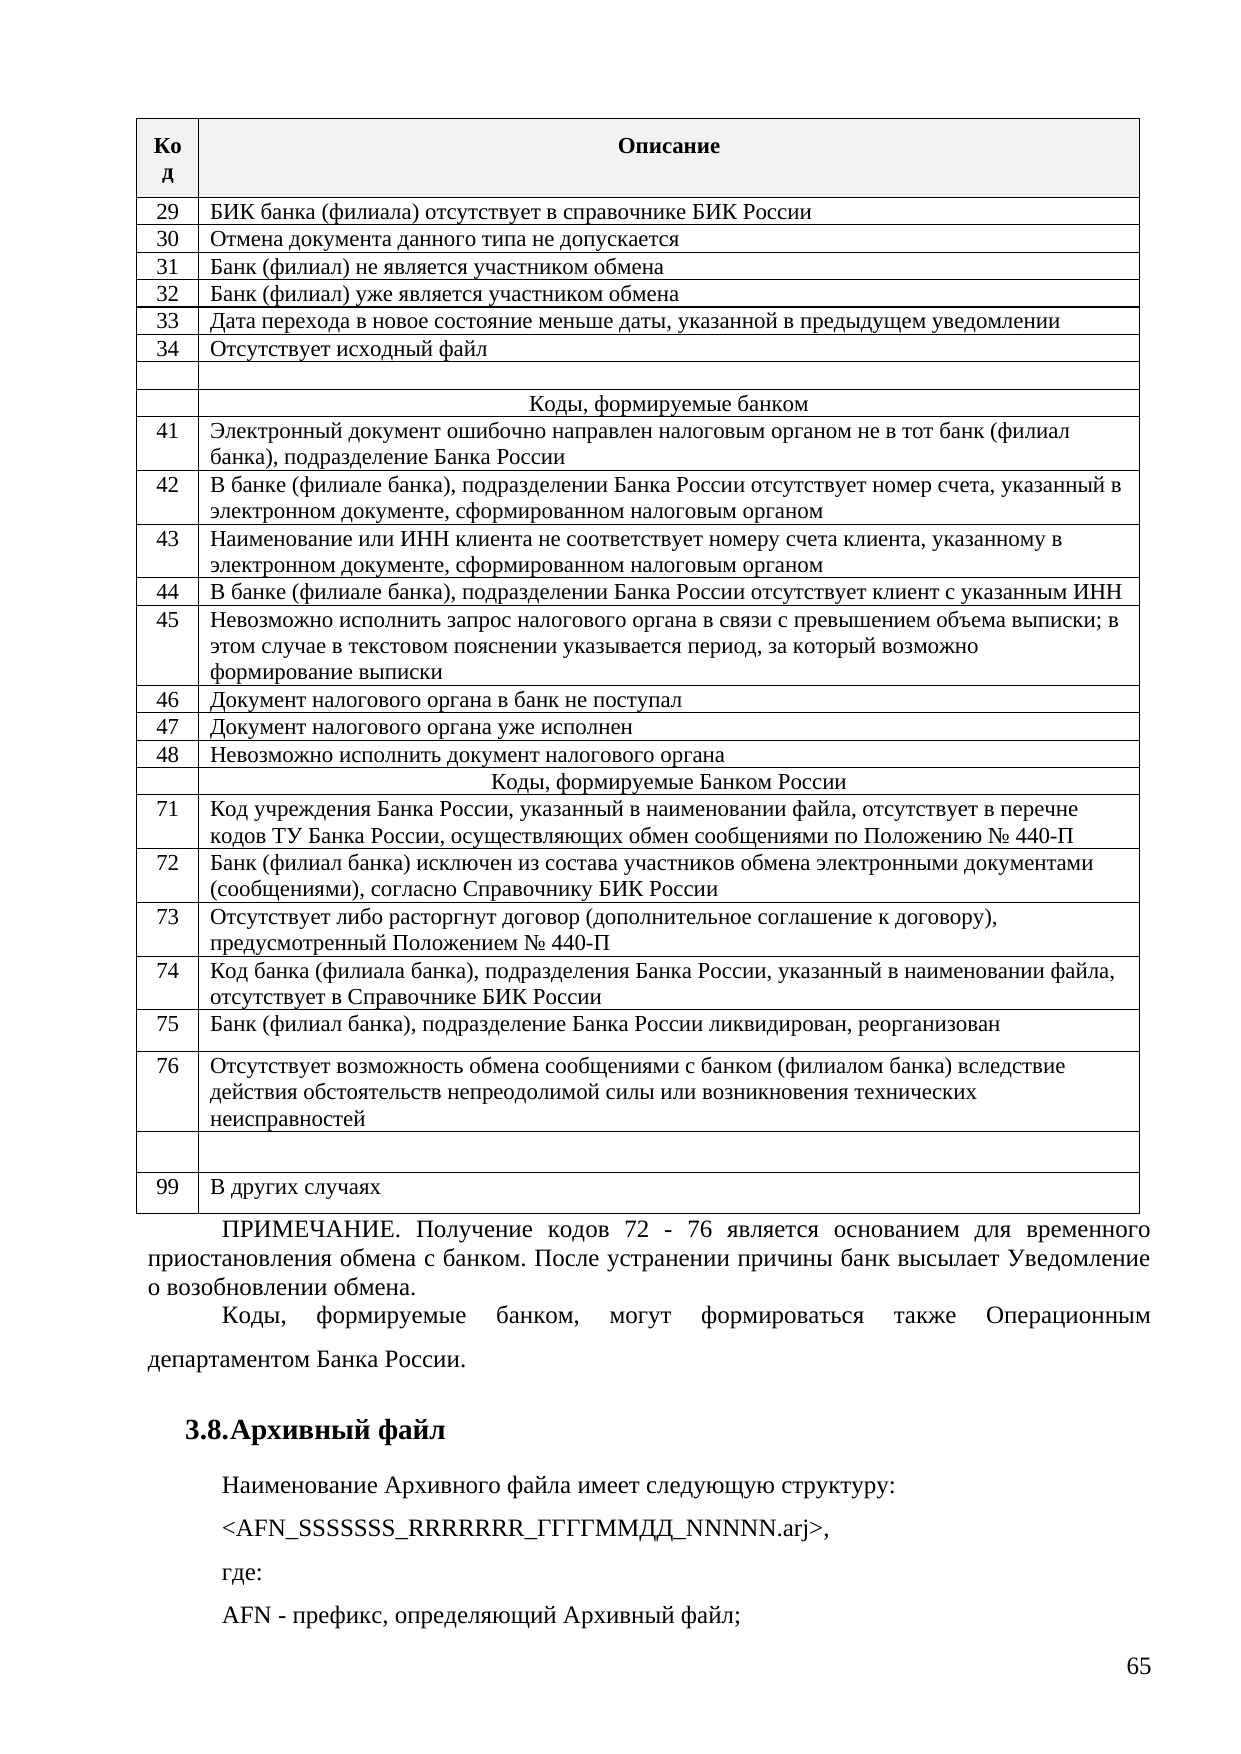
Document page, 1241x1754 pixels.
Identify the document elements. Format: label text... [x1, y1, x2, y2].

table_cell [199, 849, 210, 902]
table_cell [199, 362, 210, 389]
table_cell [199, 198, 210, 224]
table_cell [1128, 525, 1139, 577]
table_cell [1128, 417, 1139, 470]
text <AFN_SSSSSSS_RRRRRRR_ГГГГММДД_NNNNN.arj>, [148, 1513, 1152, 1542]
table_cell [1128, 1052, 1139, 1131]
text Коды, формируемые банком, могут формироваться также Операционным департаментом Банка России. [148, 1301, 1152, 1372]
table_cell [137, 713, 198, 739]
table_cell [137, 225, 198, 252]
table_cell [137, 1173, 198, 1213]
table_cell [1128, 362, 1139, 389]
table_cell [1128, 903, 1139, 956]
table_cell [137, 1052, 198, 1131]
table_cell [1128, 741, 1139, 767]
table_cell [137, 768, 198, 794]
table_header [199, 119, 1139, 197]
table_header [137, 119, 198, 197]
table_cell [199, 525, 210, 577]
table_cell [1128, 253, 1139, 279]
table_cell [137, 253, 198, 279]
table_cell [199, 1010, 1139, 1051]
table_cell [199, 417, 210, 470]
text Наименование Архивного файла имеет следующую структуру: [148, 1470, 1152, 1499]
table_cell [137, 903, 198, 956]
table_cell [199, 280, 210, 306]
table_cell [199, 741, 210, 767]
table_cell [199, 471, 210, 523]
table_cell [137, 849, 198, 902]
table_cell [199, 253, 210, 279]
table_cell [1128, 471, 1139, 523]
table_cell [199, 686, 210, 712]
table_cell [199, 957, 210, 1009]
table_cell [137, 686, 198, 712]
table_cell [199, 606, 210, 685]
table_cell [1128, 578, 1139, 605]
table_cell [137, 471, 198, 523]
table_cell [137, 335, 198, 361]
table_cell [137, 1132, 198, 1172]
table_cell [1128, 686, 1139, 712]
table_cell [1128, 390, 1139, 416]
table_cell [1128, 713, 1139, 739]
text ПРИМЕЧАНИЕ. Получение кодов 72 - 76 является основанием для временного приостановления обмена с банком. После устранении причины банк высылает Уведомление о возобновлении обмена. [148, 1214, 1152, 1301]
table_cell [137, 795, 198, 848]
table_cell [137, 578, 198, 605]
text AFN - префикс, определяющий Архивный файл; [148, 1600, 1152, 1628]
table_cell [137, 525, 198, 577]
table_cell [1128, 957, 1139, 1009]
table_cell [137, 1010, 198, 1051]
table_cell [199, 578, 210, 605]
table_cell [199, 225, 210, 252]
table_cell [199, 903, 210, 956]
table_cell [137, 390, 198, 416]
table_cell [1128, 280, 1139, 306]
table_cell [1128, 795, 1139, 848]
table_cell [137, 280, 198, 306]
text где: [148, 1557, 1152, 1585]
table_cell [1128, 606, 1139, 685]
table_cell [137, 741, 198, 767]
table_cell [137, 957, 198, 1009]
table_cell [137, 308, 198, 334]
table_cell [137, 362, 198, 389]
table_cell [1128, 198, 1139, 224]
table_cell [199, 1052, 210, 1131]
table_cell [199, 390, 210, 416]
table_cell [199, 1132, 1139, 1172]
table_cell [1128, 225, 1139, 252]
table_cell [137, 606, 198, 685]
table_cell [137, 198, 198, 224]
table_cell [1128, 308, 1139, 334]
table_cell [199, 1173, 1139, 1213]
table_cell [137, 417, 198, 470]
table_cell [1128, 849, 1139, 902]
subtitle Архивный файл [185, 1412, 1152, 1445]
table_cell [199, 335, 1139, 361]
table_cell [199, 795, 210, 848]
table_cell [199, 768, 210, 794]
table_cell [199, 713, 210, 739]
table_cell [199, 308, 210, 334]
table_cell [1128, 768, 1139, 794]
